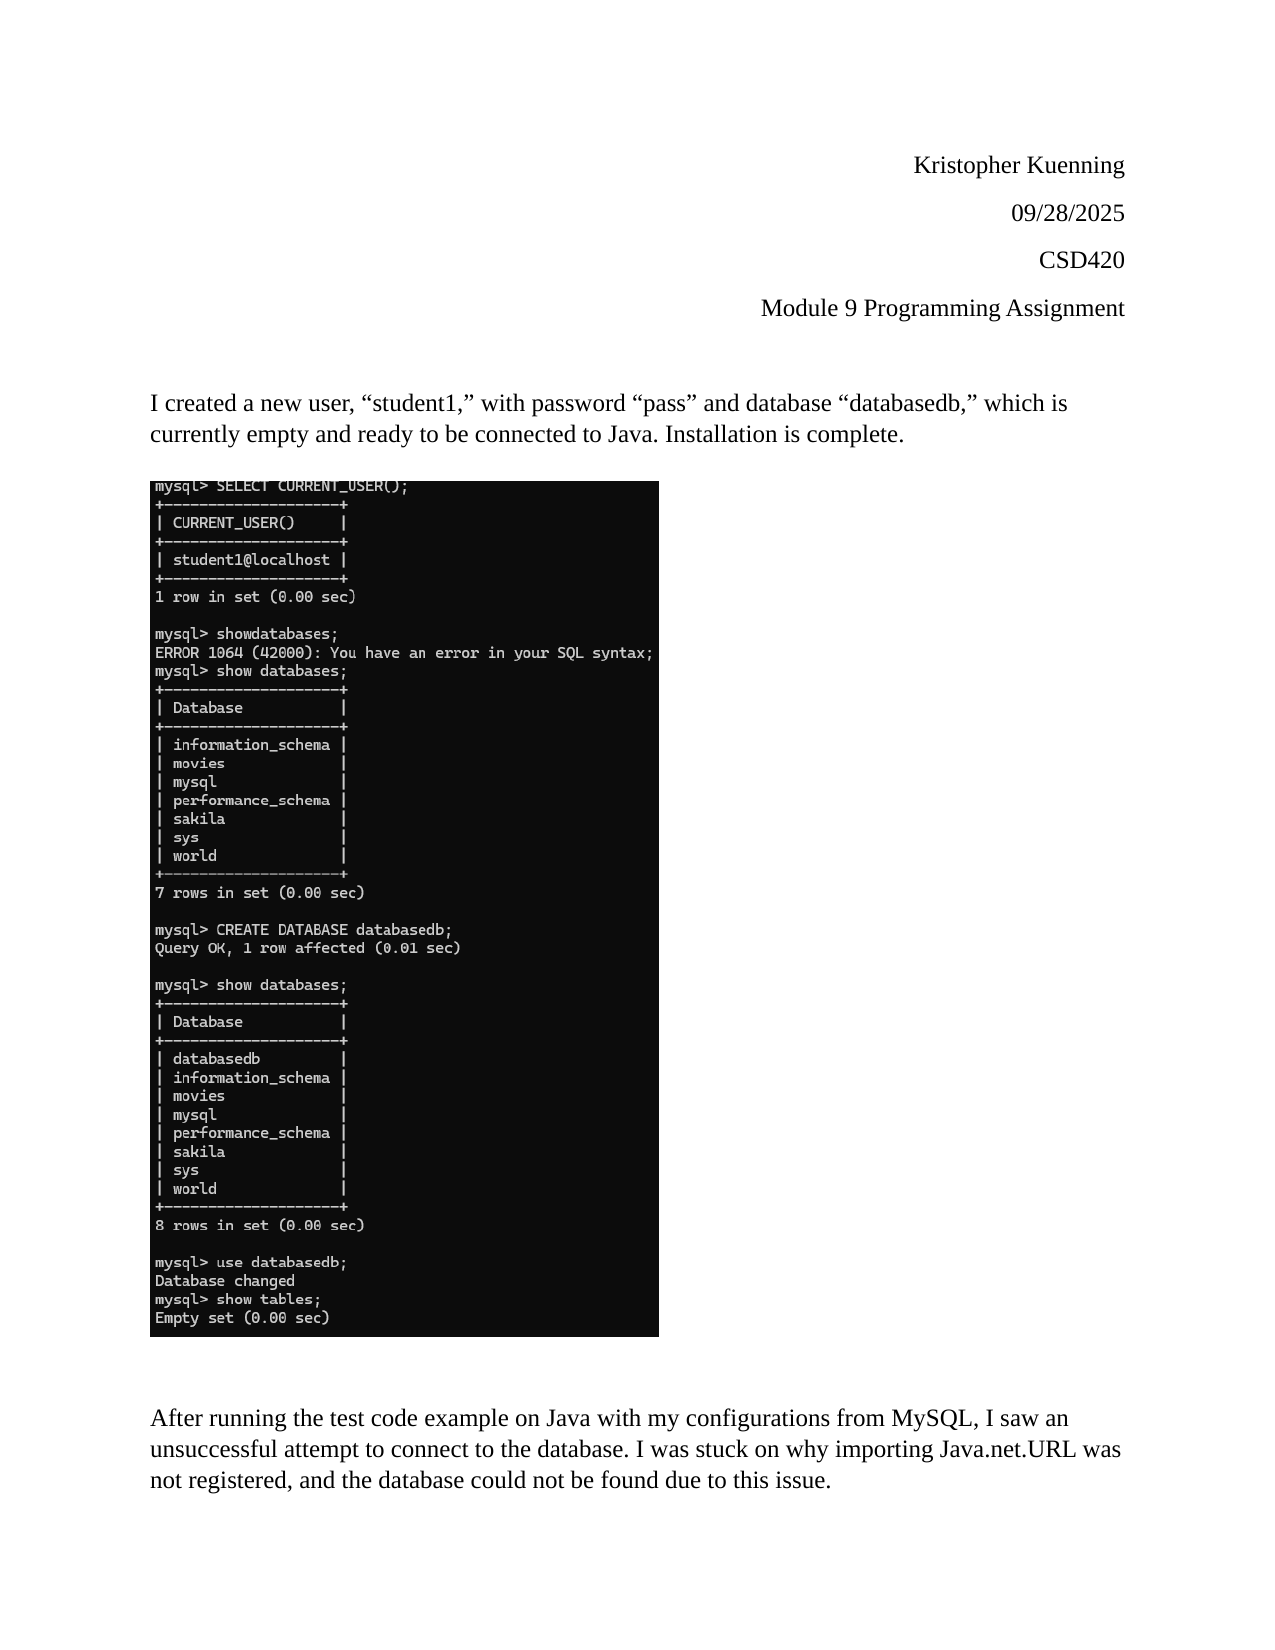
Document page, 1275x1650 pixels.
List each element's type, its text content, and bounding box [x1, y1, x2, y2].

text After running the test code example on Java with my configurations from MySQL, I saw an unsuccessful attempt to connect to the database. I was stuck on why importing Java.net.URL was not registered, and the database could not be found due to this issue. [150, 1403, 1125, 1494]
text Module 9 Programming Assignment [150, 293, 1125, 322]
picture [150, 481, 659, 1337]
text CSD420 [150, 245, 1125, 274]
text 09/28/2025 [150, 198, 1125, 226]
text Kristopher Kuenning [150, 150, 1125, 179]
